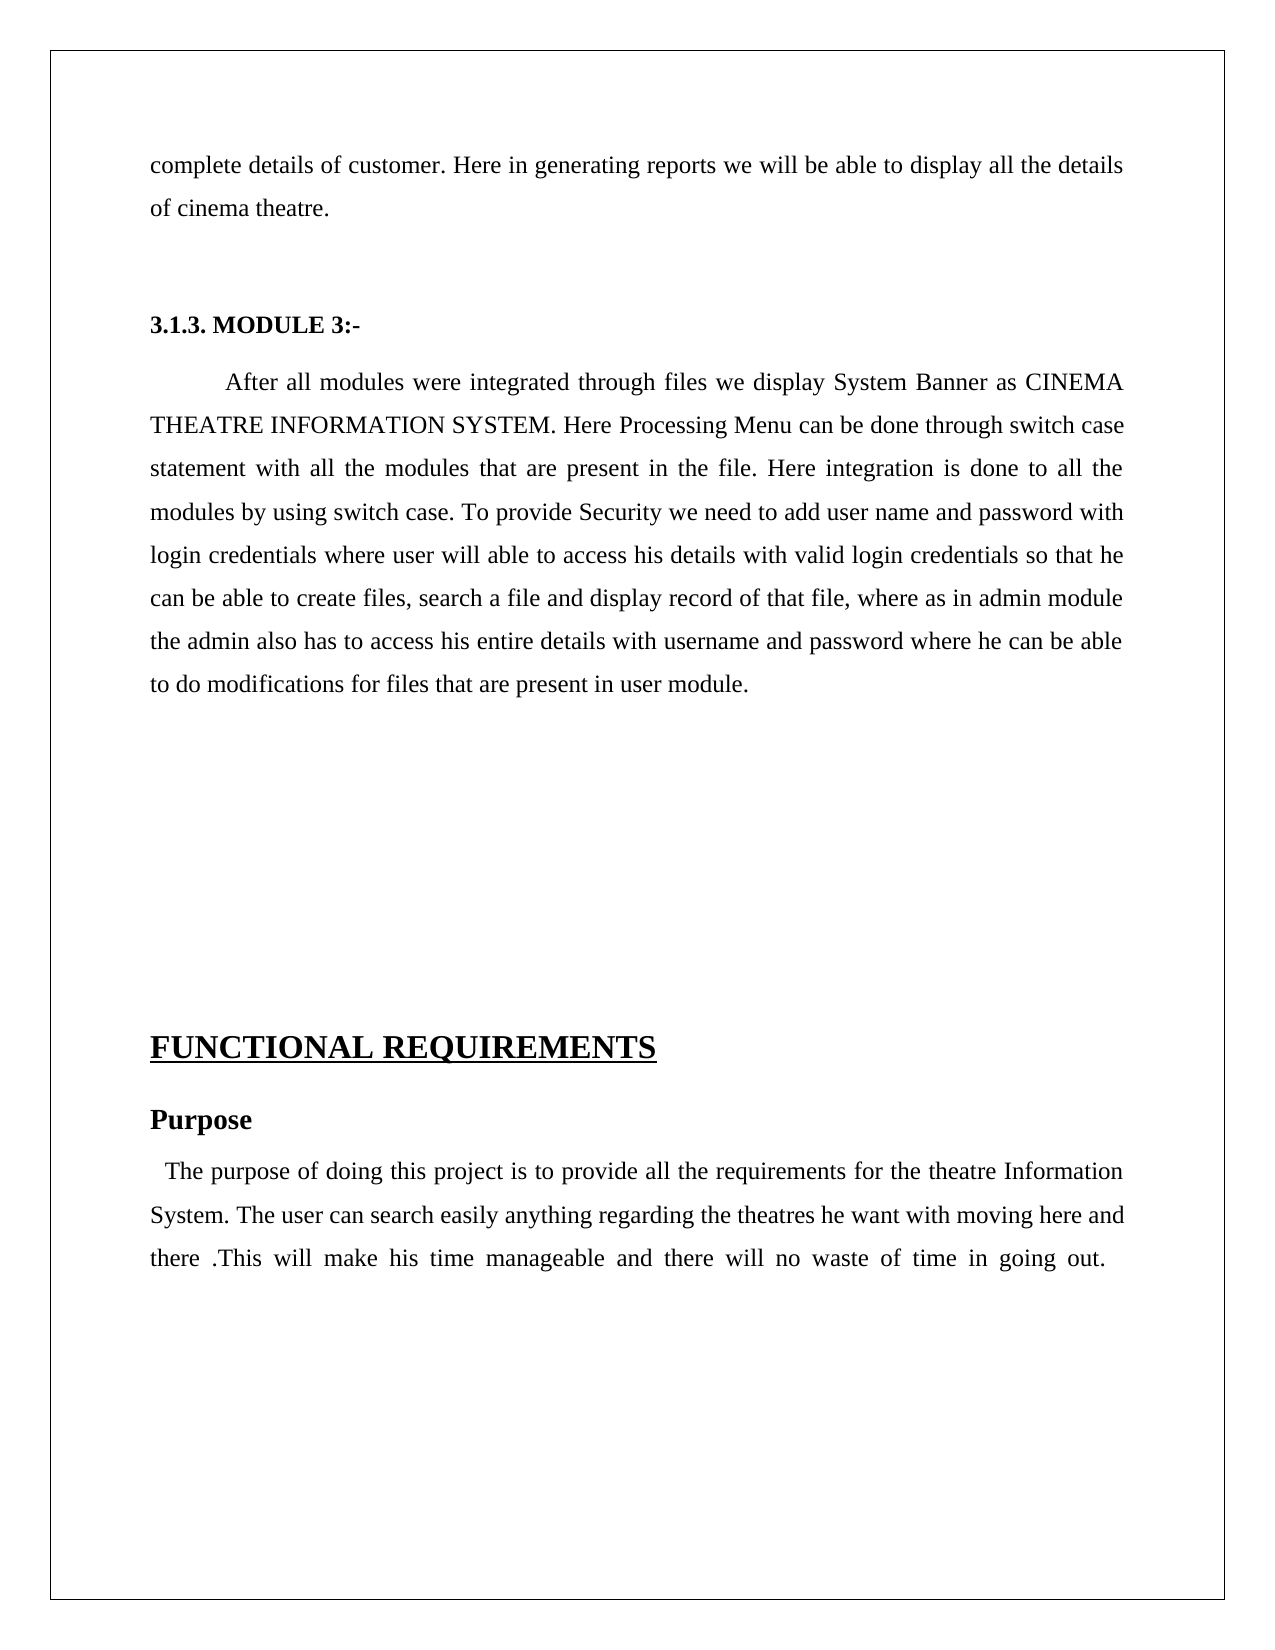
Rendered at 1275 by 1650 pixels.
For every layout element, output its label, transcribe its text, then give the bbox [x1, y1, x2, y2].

text FUNCTIONAL REQUIREMENTS [150, 1028, 1125, 1066]
text After all modules were integrated through files we display System Banner as CINEMA THEATRE INFORMATION SYSTEM. Here Processing Menu can be done through switch case statement with all the modules that are present in the file. Here integration is done to all the modules by using switch case. To provide Security we need to add user name and password with login credentials where user will able to access his details with valid login credentials so that he can be able to create files, search a file and display record of that file, where as in admin module the admin also has to access his entire details with username and password where he can be able to do modifications for files that are present in user module. [150, 367, 1125, 698]
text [150, 150, 1125, 222]
list 3.1.3. MODULE 3:- [150, 310, 1127, 339]
list Purpose The purpose of doing this project is to provide all the requirements for the theatre Information System. The user can search easily anything regarding the theatres he want with moving here and there .This will make his time manageable and there will no waste of time in going out. [150, 1102, 1125, 1314]
